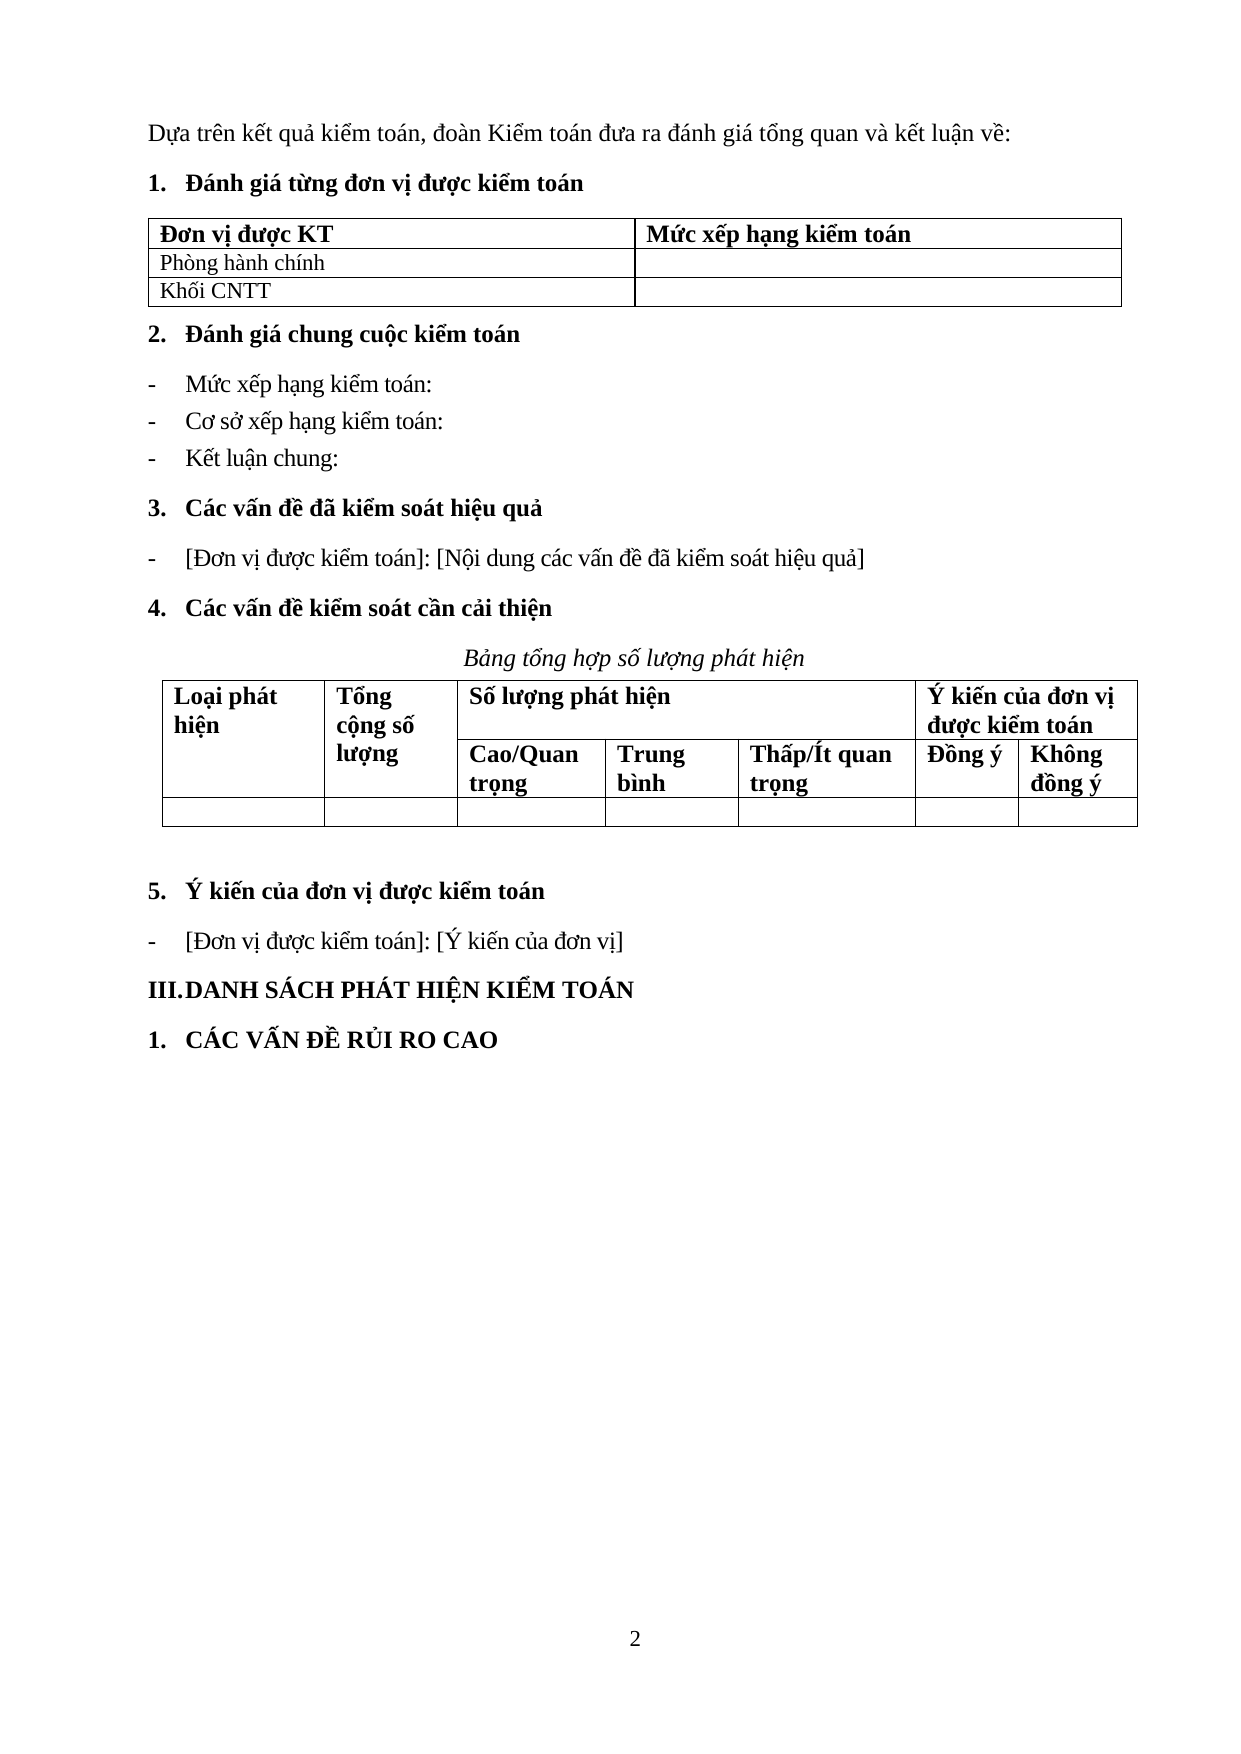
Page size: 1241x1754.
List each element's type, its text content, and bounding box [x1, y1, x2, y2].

table_cell Khối CNTT [149, 278, 634, 306]
text Bảng tổng hợp số lượng phát hiện [148, 643, 1122, 671]
table_cell Phòng hành chính [149, 249, 634, 277]
table_cell [916, 798, 1018, 826]
table_cell Không đồng ý [1019, 740, 1137, 797]
table_cell [1019, 798, 1137, 826]
table_header Tổng cộng số lượng [325, 681, 457, 797]
list Ý kiến của đơn vị được kiểm toán [148, 876, 1122, 905]
list [Đơn vị được kiểm toán]: [Ý kiến của đơn vị] [148, 926, 1122, 954]
list Đánh giá từng đơn vị được kiểm toán [148, 168, 1122, 197]
table_cell [739, 798, 915, 826]
list Cơ sở xếp hạng kiểm toán: [148, 406, 1122, 435]
list Kết luận chung: [148, 443, 1122, 472]
table_header Loại phát hiện [163, 681, 324, 797]
table_header Đơn vị được KT [149, 219, 634, 247]
table_cell [325, 798, 457, 826]
table_header Số lượng phát hiện [458, 681, 915, 738]
list CÁC VẤN ĐỀ RỦI RO CAO [148, 1025, 1122, 1054]
text Dựa trên kết quả kiểm toán, đoàn Kiểm toán đưa ra đánh giá tổng quan và kết luận về: [148, 118, 1122, 147]
list Đánh giá chung cuộc kiểm toán [148, 319, 1122, 348]
table_header Mức xếp hạng kiểm toán [636, 219, 1121, 247]
list Mức xếp hạng kiểm toán: [148, 369, 1122, 398]
table_cell [636, 249, 1121, 277]
table_cell Cao/Quan trọng [458, 740, 605, 797]
list Các vấn đề đã kiểm soát hiệu quả [148, 493, 1122, 522]
table_cell Đồng ý [916, 740, 1018, 797]
table_cell Trung bình [606, 740, 738, 797]
table_cell Thấp/Ít quan trọng [739, 740, 915, 797]
list [Đơn vị được kiểm toán]: [Nội dung các vấn đề đã kiểm soát hiệu quả] [148, 543, 1122, 572]
table_header Ý kiến của đơn vị được kiểm toán [916, 681, 1137, 738]
table_cell [458, 798, 605, 826]
list Các vấn đề kiểm soát cần cải thiện [148, 593, 1122, 622]
table_cell [163, 798, 324, 826]
table_cell [606, 798, 738, 826]
table_cell [636, 278, 1121, 306]
list DANH SÁCH PHÁT HIỆN KIỂM TOÁN [148, 976, 1122, 1004]
